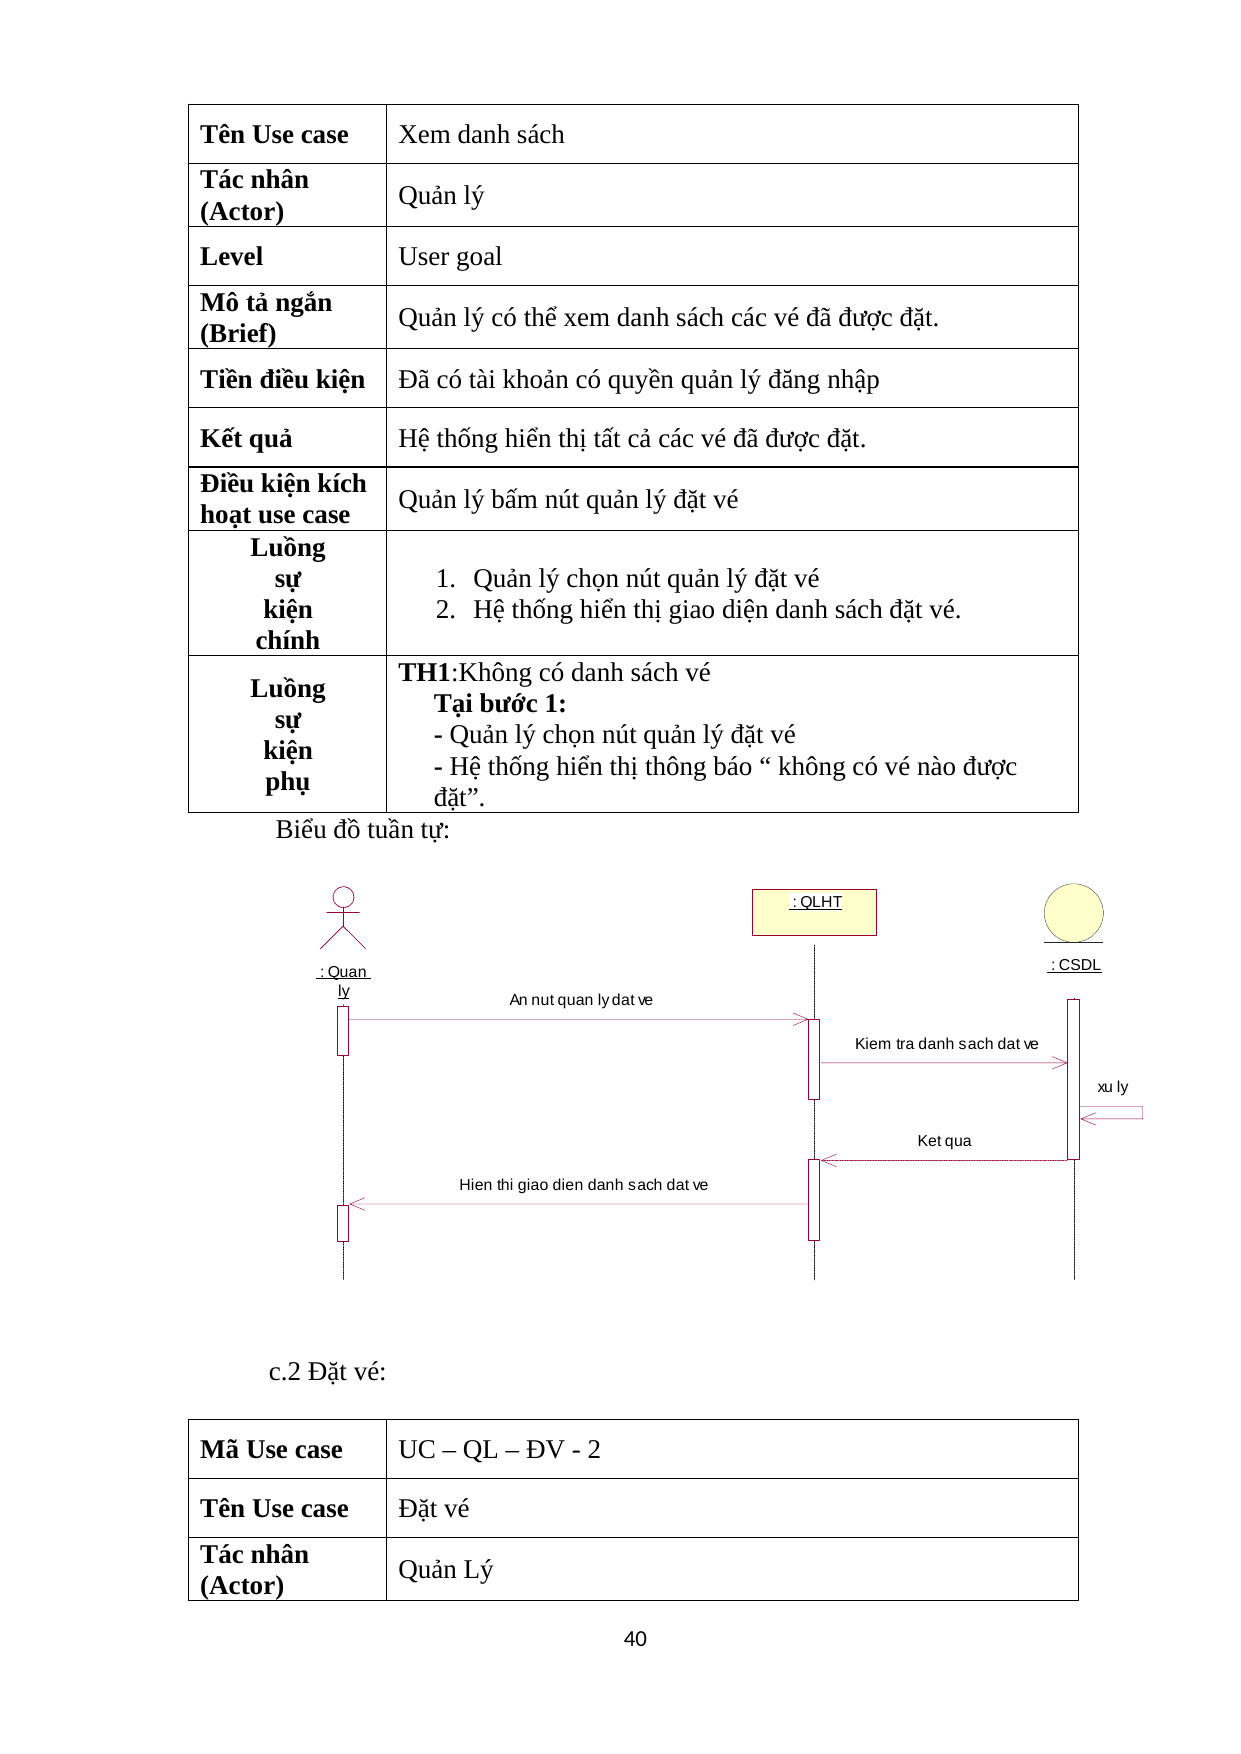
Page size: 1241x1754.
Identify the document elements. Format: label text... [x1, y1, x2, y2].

table_cell Tiền điều kiện [189, 349, 386, 407]
table_cell Quản Lý [387, 1538, 1078, 1600]
table_cell Luồng sự kiện phụ [189, 656, 386, 812]
list Biểu đồ tuần tự: [269, 813, 1107, 844]
table_header UC – QL – ĐV - 2 [387, 1420, 1078, 1478]
table_cell Quản lý chọn nút quản lý đặt vé Hệ thống hiển thị giao diện danh sách đặt vé. [387, 531, 1078, 655]
table_cell Hệ thống hiển thị tất cả các vé đã được đặt. [387, 408, 1078, 466]
table_cell Kết quả [189, 408, 386, 466]
table_cell Tác nhân (Actor) [189, 1538, 386, 1600]
table_cell Tên Use case [189, 105, 386, 162]
table_cell TH1:Không có danh sách vé Tại bước 1: - Quản lý chọn nút quản lý đặt vé - Hệ thống hiển thị thông báo “ không có vé nào được đặt”. [387, 656, 1078, 812]
table_header Mã Use case [189, 1420, 386, 1478]
table_cell Điều kiện kích hoạt use case [189, 468, 386, 530]
table_cell Đã có tài khoản có quyền quản lý đăng nhập [387, 349, 1078, 407]
table_cell Luồng sự kiện chính [189, 531, 386, 655]
table_cell Quản lý [387, 164, 1078, 226]
table_cell Xem danh sách [387, 105, 1078, 162]
table_cell User goal [387, 227, 1078, 285]
table_cell Mô tả ngắn (Brief) [189, 286, 386, 348]
table_cell Đặt vé [387, 1479, 1078, 1537]
table_cell Quản lý bấm nút quản lý đặt vé [387, 468, 1078, 530]
table_cell Tác nhân (Actor) [189, 164, 386, 226]
table_cell Tên Use case [189, 1479, 386, 1537]
table_cell Level [189, 227, 386, 285]
table_cell Quản lý có thể xem danh sách các vé đã được đặt. [387, 286, 1078, 348]
list c.2 Đặt vé: [269, 1355, 1107, 1386]
